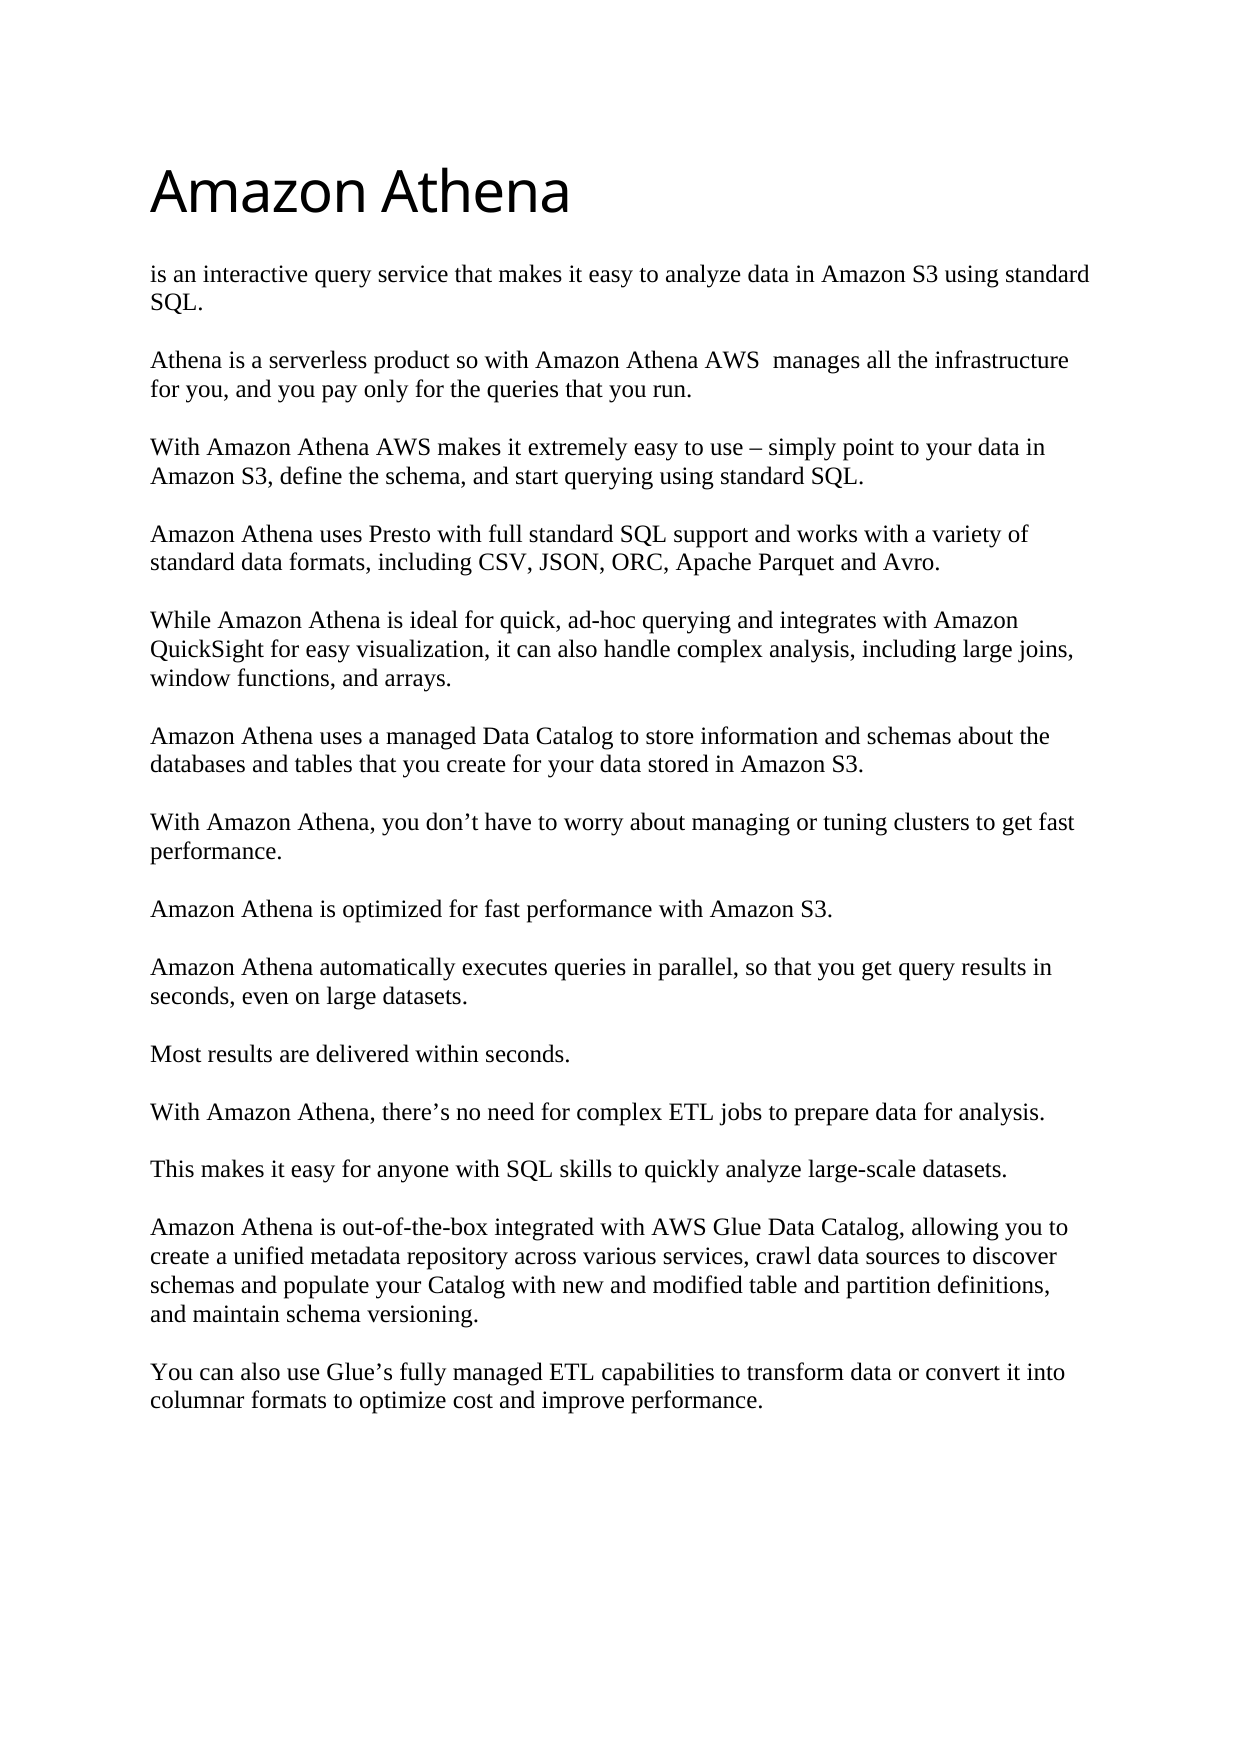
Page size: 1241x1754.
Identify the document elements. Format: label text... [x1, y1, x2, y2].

title Amazon Athena [150, 150, 1090, 229]
text Amazon Athena is optimized for fast performance with Amazon S3. [150, 894, 1090, 923]
text This makes it easy for anyone with SQL skills to quickly analyze large-scale datasets. [150, 1154, 1090, 1183]
text You can also use Glue’s fully managed ETL capabilities to transform data or convert it into columnar formats to optimize cost and improve performance. [150, 1357, 1090, 1414]
text With Amazon Athena, there’s no need for complex ETL jobs to prepare data for analysis. [150, 1097, 1090, 1125]
text Amazon Athena is out-of-the-box integrated with AWS Glue Data Catalog, allowing you to create a unified metadata repository across various services, crawl data sources to discover schemas and populate your Catalog with new and modified table and partition definitions, and maintain schema versioning. [150, 1212, 1090, 1327]
text Most results are delivered within seconds. [150, 1039, 1090, 1067]
text While Amazon Athena is ideal for quick, ad-hoc querying and integrates with Amazon QuickSight for easy visualization, it can also handle complex analysis, including large joins, window functions, and arrays. [150, 605, 1090, 692]
text Amazon Athena uses Presto with full standard SQL support and works with a variety of standard data formats, including CSV, JSON, ORC, Apache Parquet and Avro. [150, 519, 1090, 576]
text With Amazon Athena, you don’t have to worry about managing or tuning clusters to get fast performance. [150, 807, 1090, 865]
text Athena is a serverless product so with Amazon Athena AWS manages all the infrastructure for you, and you pay only for the queries that you run. [150, 345, 1090, 403]
text Amazon Athena uses a managed Data Catalog to store information and schemas about the databases and tables that you create for your data stored in Amazon S3. [150, 721, 1090, 778]
text is an interactive query service that makes it easy to analyze data in Amazon S3 using standard SQL. [150, 259, 1090, 316]
text Amazon Athena automatically executes queries in parallel, so that you get query results in seconds, even on large datasets. [150, 952, 1090, 1009]
text With Amazon Athena AWS makes it extremely easy to use – simply point to your data in Amazon S3, define the schema, and start querying using standard SQL. [150, 432, 1090, 489]
